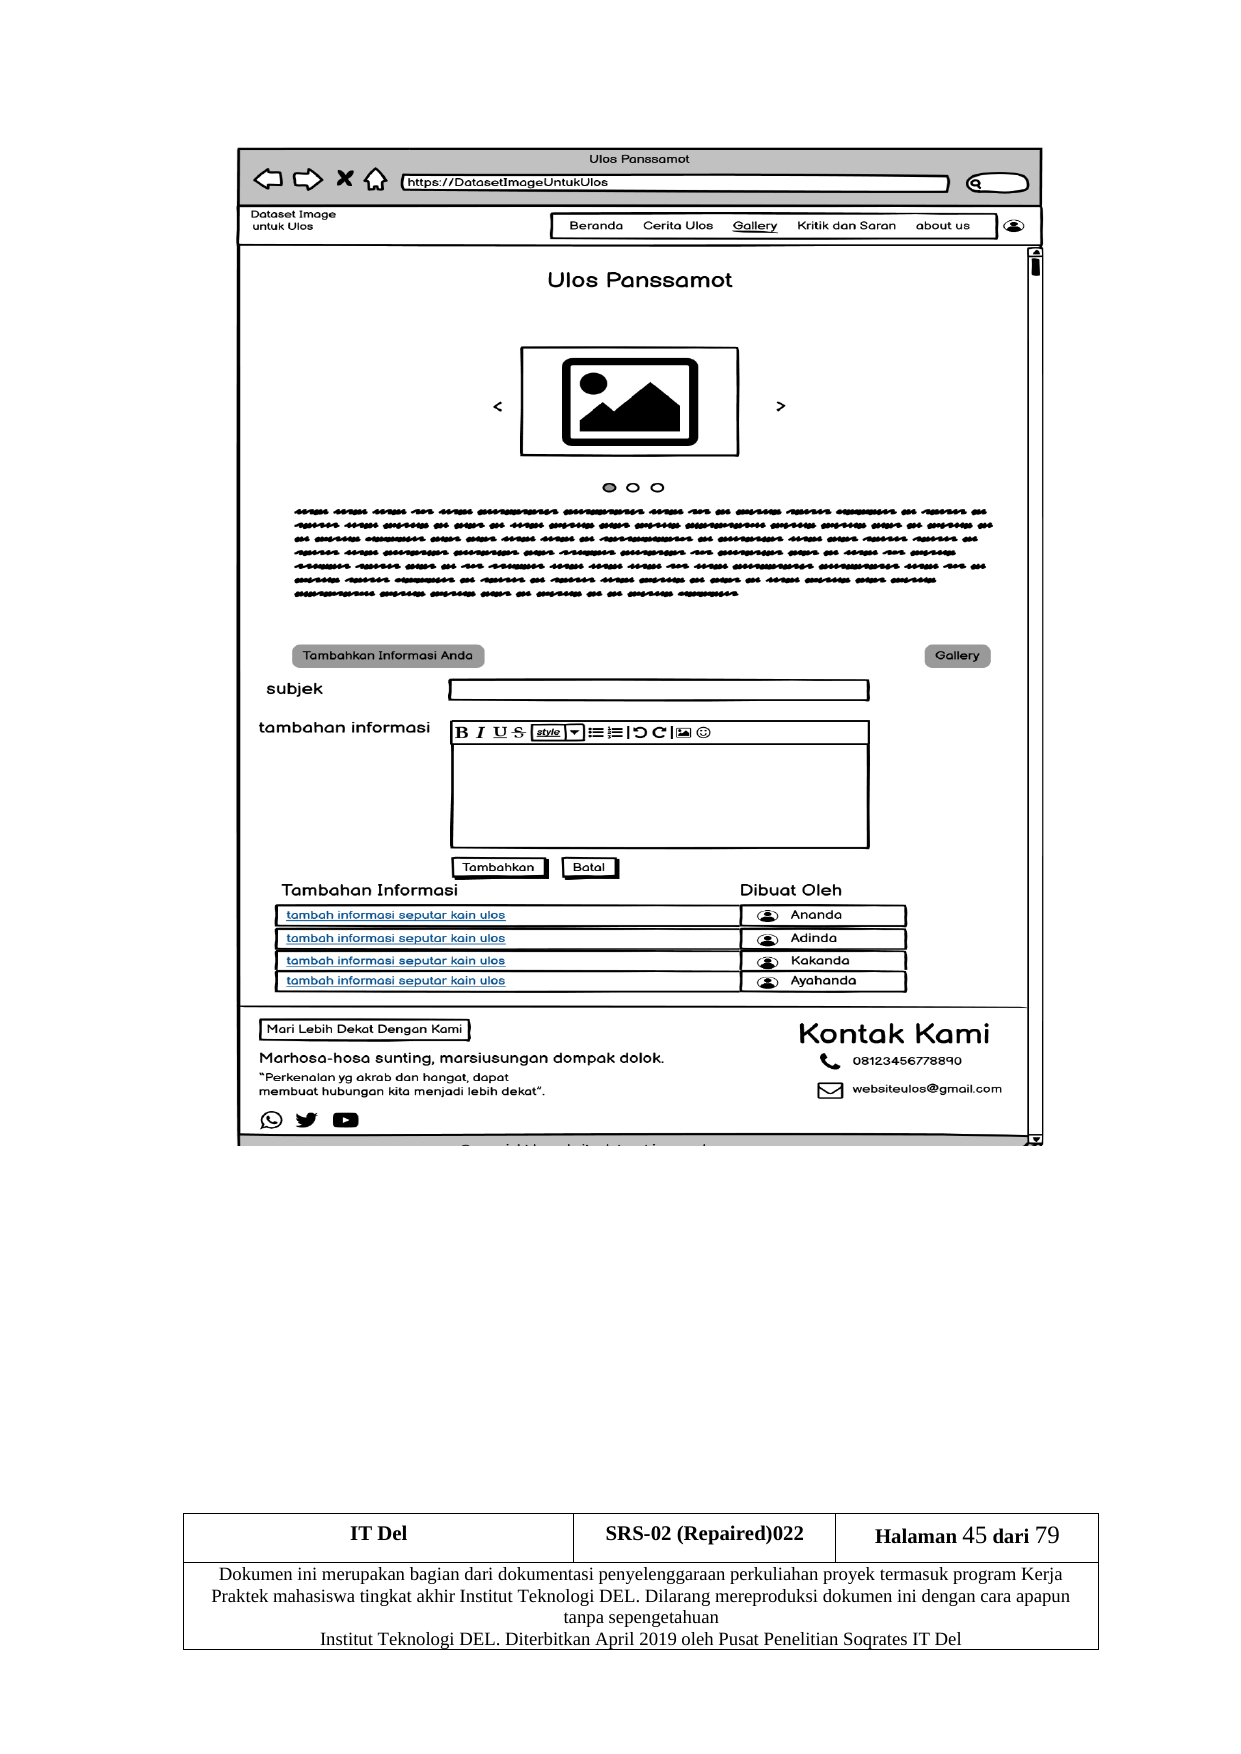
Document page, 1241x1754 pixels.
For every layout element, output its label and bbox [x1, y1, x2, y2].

picture [236, 147, 1044, 1146]
